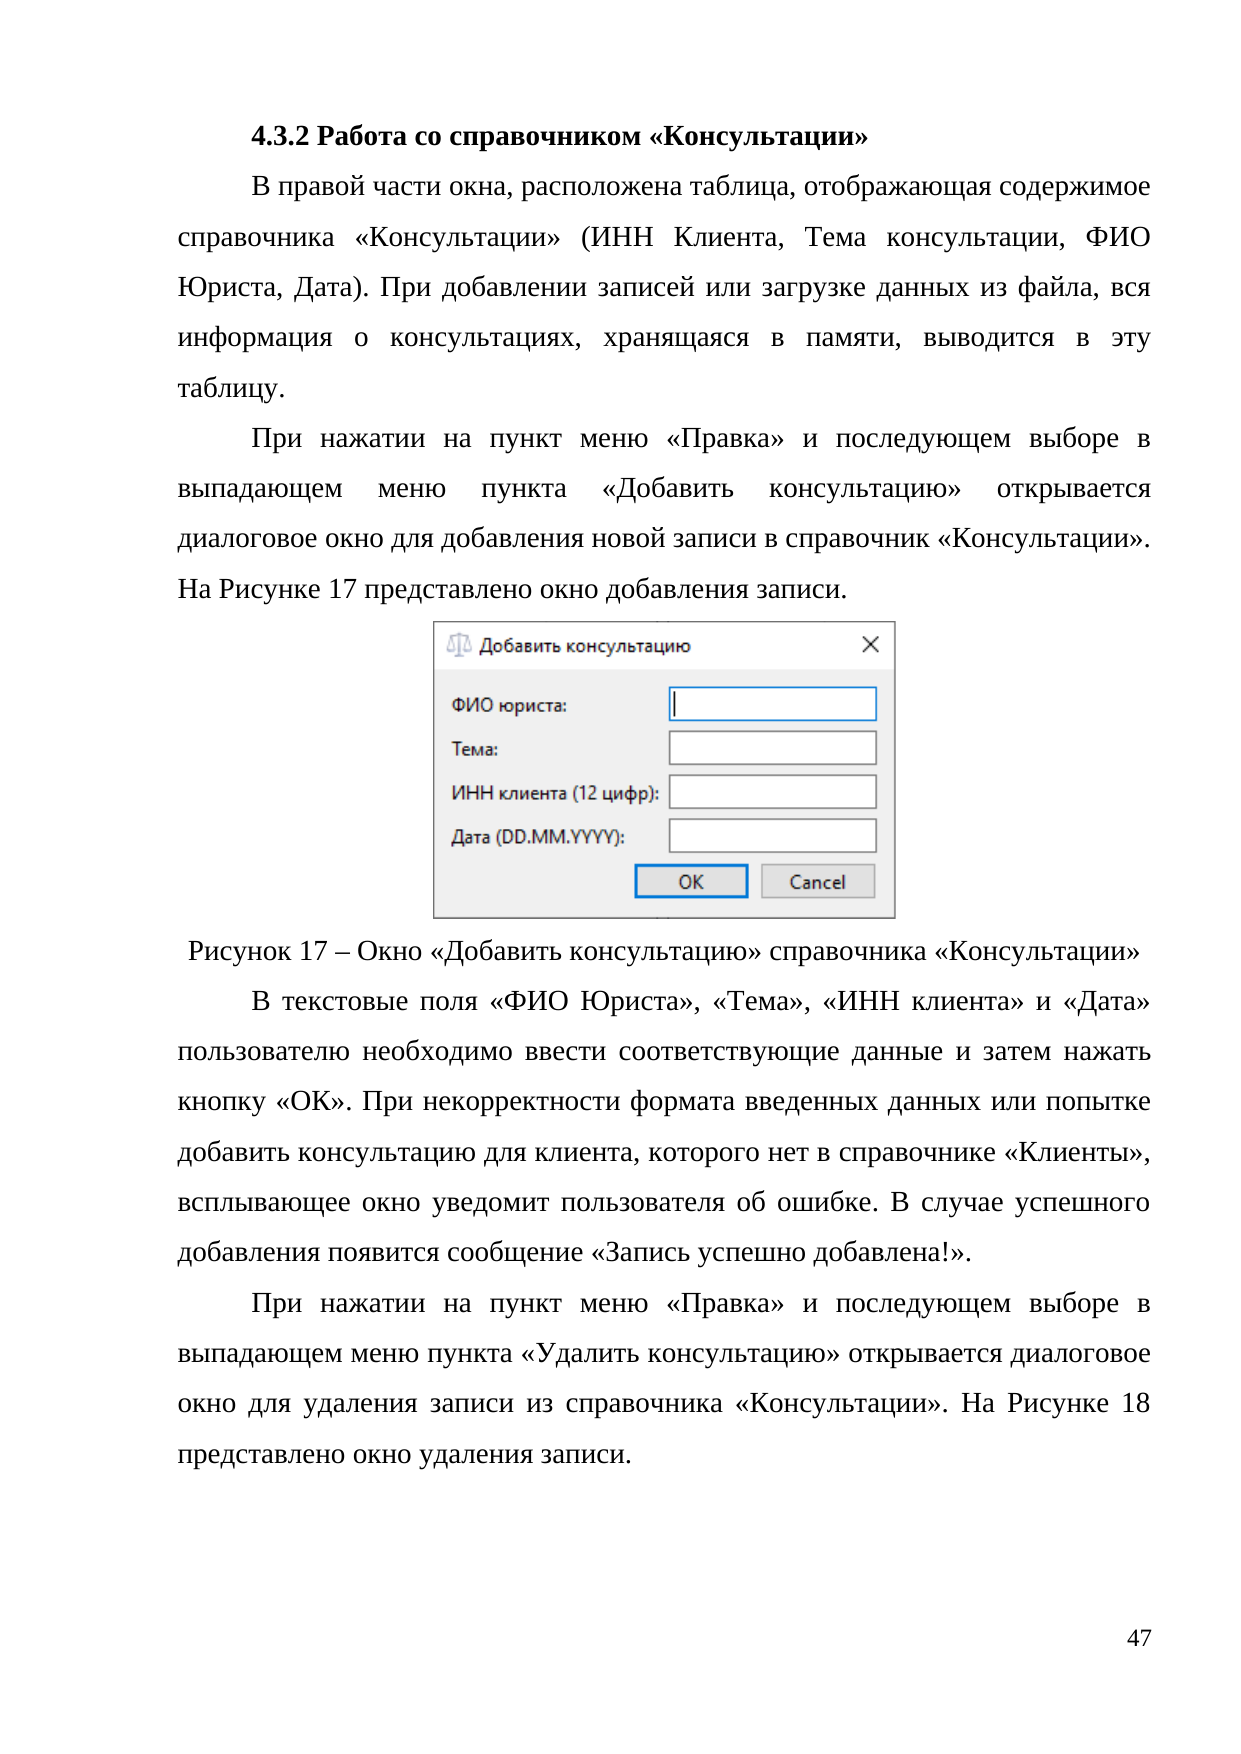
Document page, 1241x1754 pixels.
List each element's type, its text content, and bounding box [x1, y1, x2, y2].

text При нажатии на пункт меню «Правка» и последующем выборе в выпадающем меню пункта «Удалить консультацию» открывается диалоговое окно для удаления записи из справочника «Консультации». На Рисунке 18 представлено окно удаления записи. [177, 1285, 1152, 1469]
picture [433, 621, 896, 919]
text При нажатии на пункт меню «Правка» и последующем выборе в выпадающем меню пункта «Добавить консультацию» открывается диалоговое окно для добавления новой записи в справочник «Консультации». На Рисунке 17 представлено окно добавления записи. [177, 420, 1152, 604]
text В правой части окна, расположена таблица, отображающая содержимое справочника «Консультации» (ИНН Клиента, Тема консультации, ФИО Юриста, Дата). При добавлении записей или загрузке данных из файла, вся информация о консультациях, хранящаяся в памяти, выводится в эту таблицу. [177, 168, 1152, 403]
text 4.3.2 Работа со справочником «Консультации» [177, 118, 1152, 152]
text В текстовые поля «ФИО Юриста», «Тема», «ИНН клиента» и «Дата» пользователю необходимо ввести соответствующие данные и затем нажать кнопку «ОК». При некорректности формата введенных данных или попытке добавить консультацию для клиента, которого нет в справочнике «Клиенты», всплывающее окно уведомит пользователя об ошибке. В случае успешного добавления появится сообщение «Запись успешно добавлена!». [177, 983, 1152, 1268]
text Рисунок 17 – Окно «Добавить консультацию» справочника «Консультации» [177, 933, 1152, 966]
